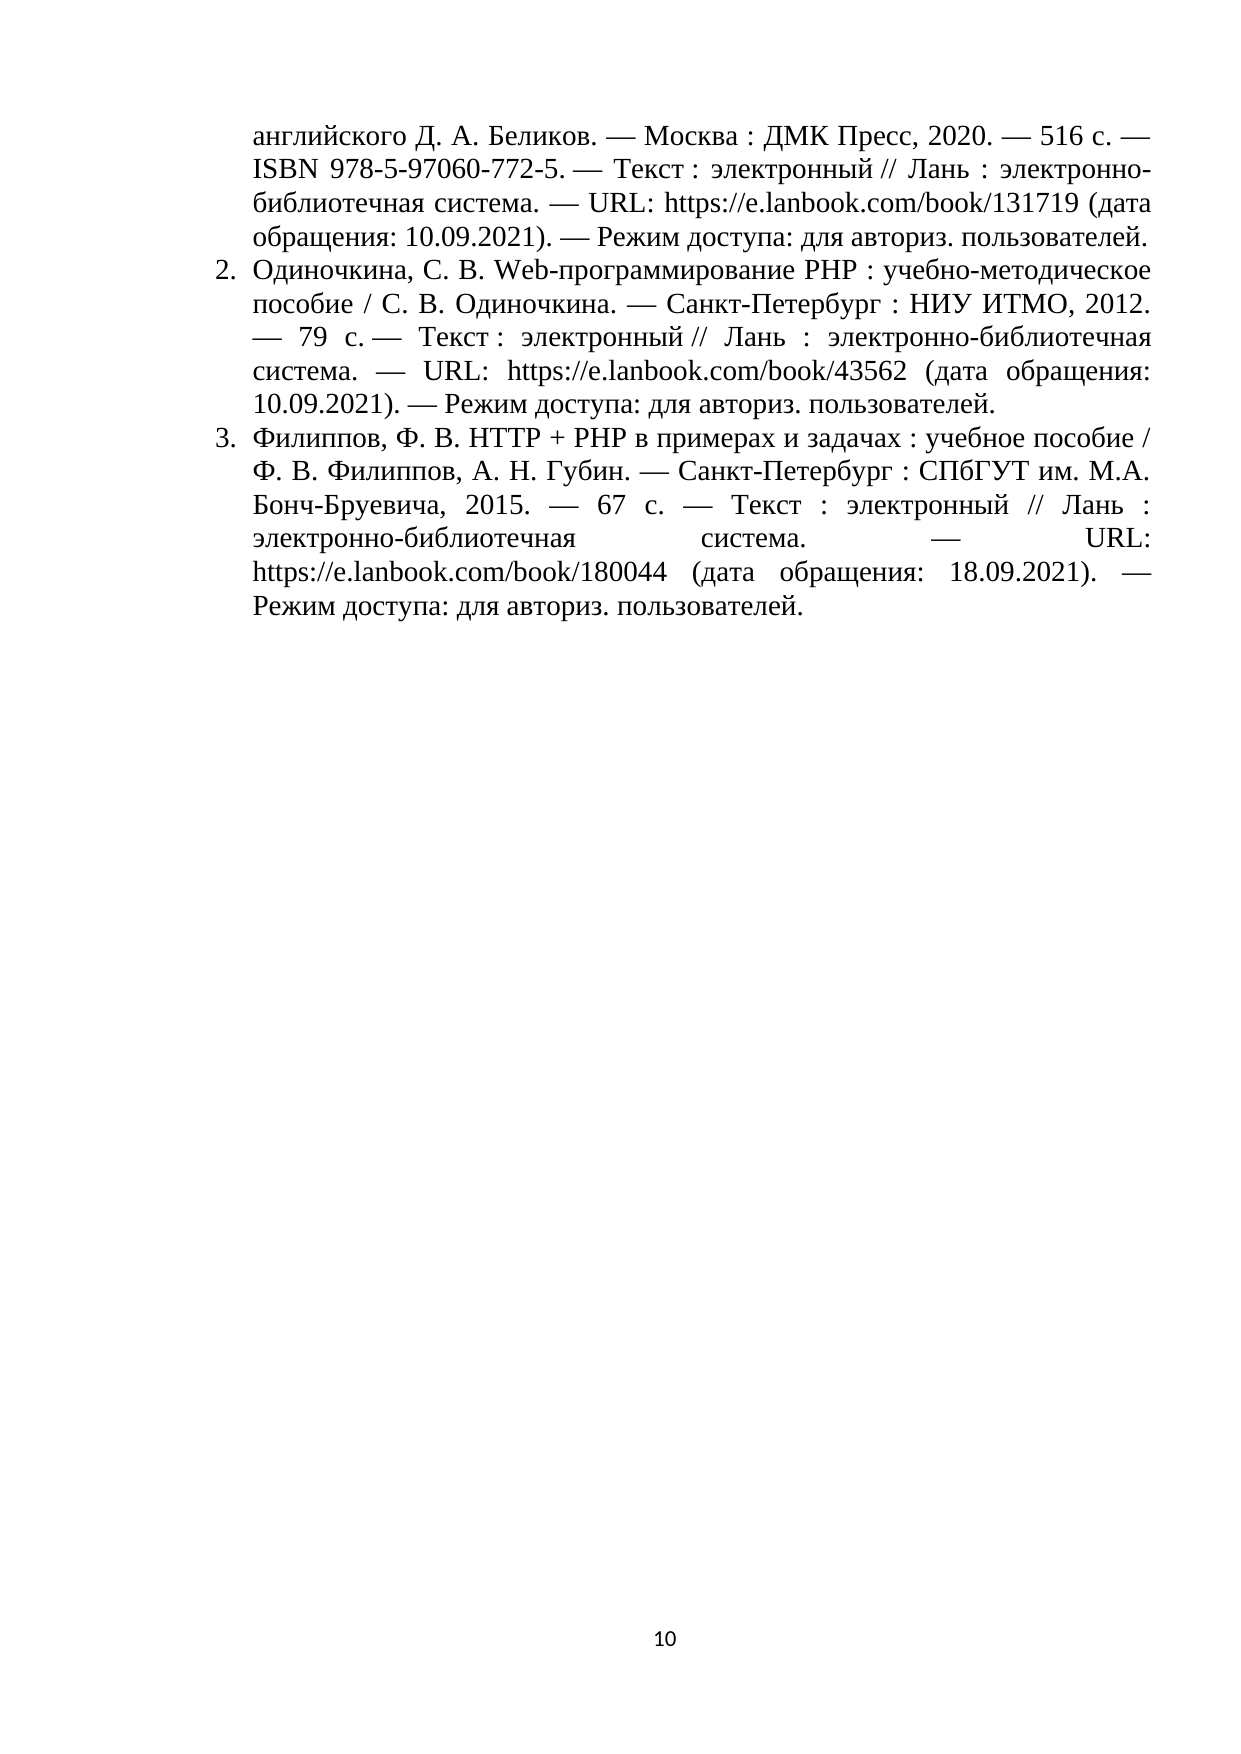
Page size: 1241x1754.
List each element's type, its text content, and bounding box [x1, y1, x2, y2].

list Филиппов, Ф. В. HTTP + PHP в примерах и задачах : учебное пособие / Ф. В. Филиппов, А. Н. Губин. — Санкт-Петербург : СПбГУТ им. М.А. Бонч-Бруевича, 2015. — 67 с. — Текст : электронный // Лань : электронно-библиотечная система. — URL: https://e.lanbook.com/book/180044 (дата обращения: 18.09.2021). — Режим доступа: для авториз. пользователей. [215, 420, 1152, 621]
list Одиночкина, С. В. Web-программирование PHP : учебно-методическое пособие / С. В. Одиночкина. — Санкт-Петербург : НИУ ИТМО, 2012. — 79 с. — Текст : электронный // Лань : электронно-библиотечная система. — URL: https://e.lanbook.com/book/43562 (дата обращения: 10.09.2021). — Режим доступа: для авториз. пользователей. [215, 252, 1152, 420]
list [215, 118, 1152, 252]
